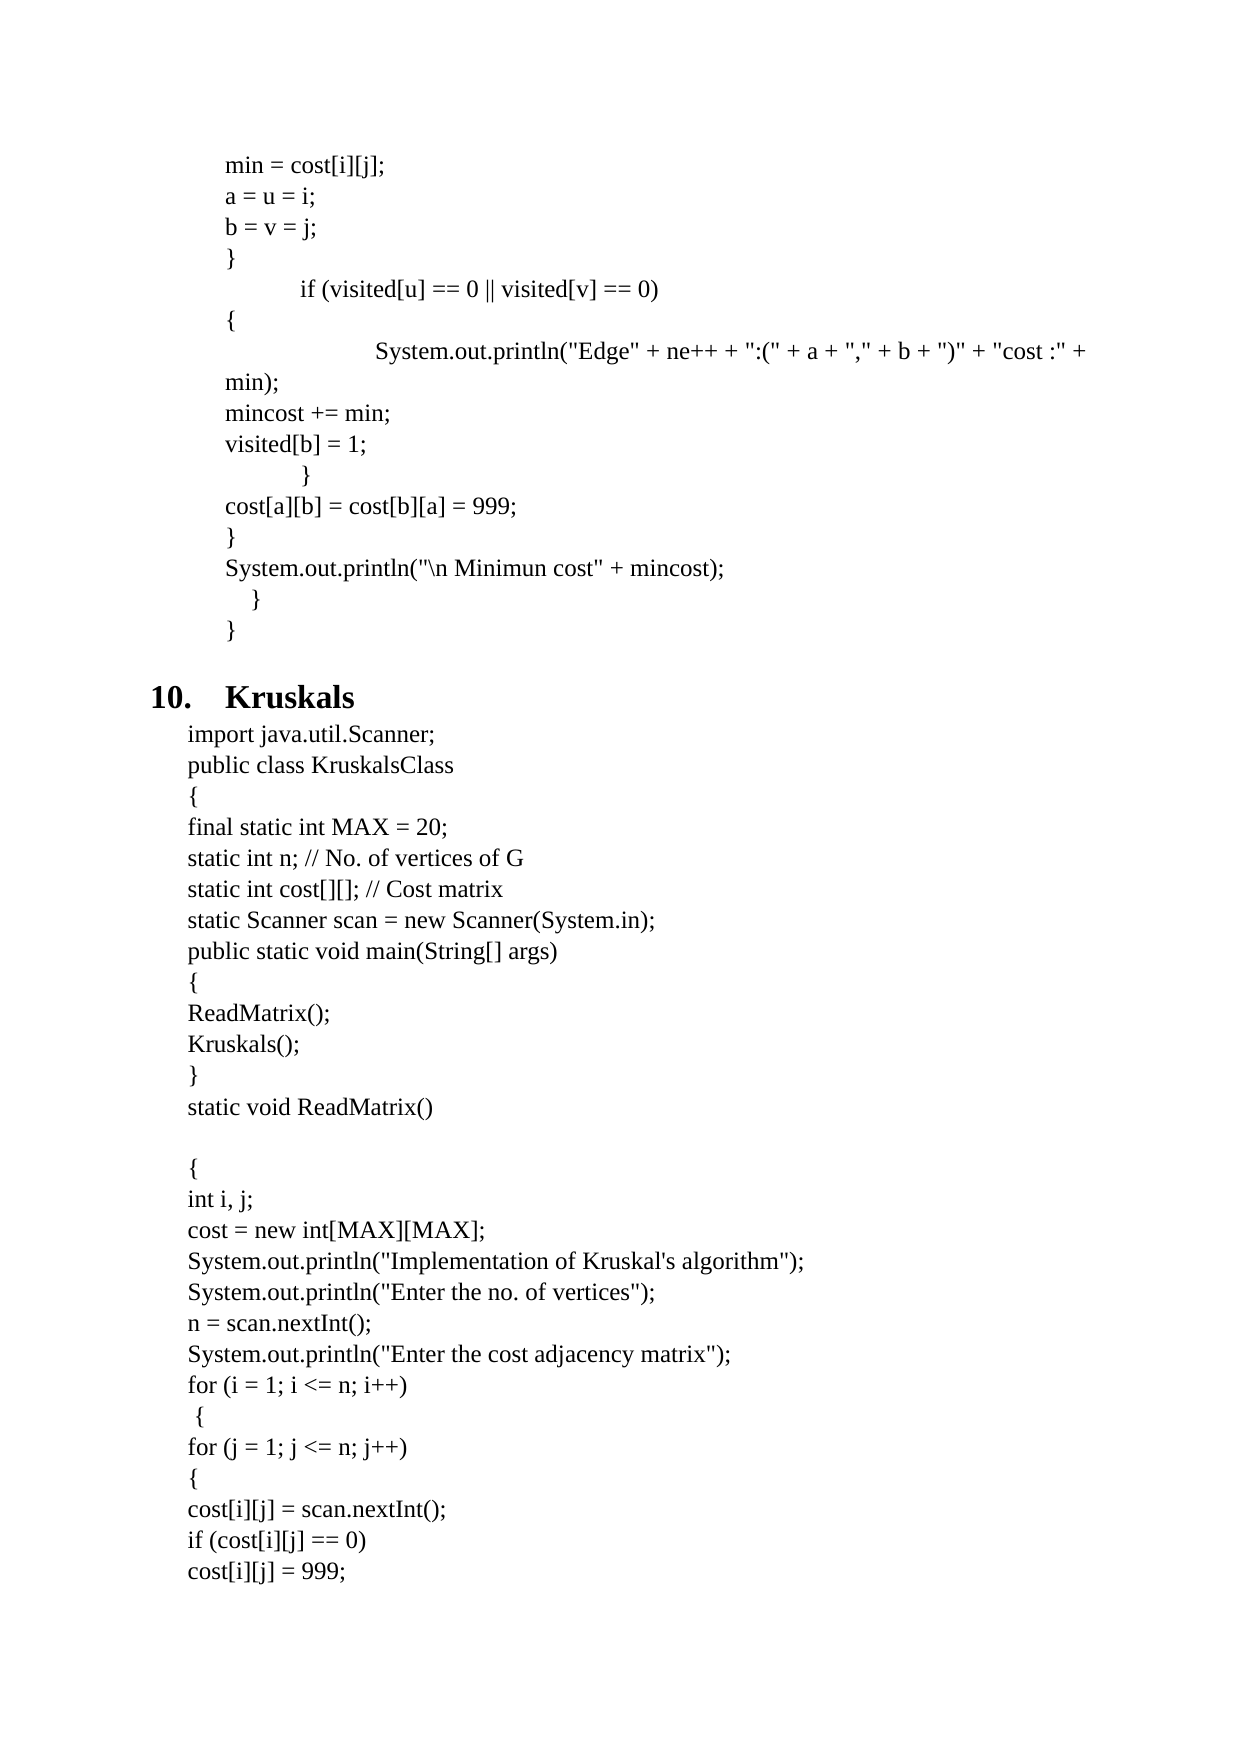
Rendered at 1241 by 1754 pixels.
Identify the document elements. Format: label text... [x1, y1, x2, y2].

list a = u = i; [225, 181, 1090, 210]
list } [225, 522, 1090, 551]
list ReadMatrix(); [187, 998, 1090, 1027]
list cost[i][j] = 999; [187, 1556, 1090, 1585]
list static Scanner scan = new Scanner(System.in); [187, 905, 1090, 934]
list if (visited[u] == 0 || visited[v] == 0) [225, 274, 1090, 303]
list { [225, 305, 1090, 334]
list cost[i][j] = scan.nextInt(); [187, 1494, 1090, 1523]
list import java.util.Scanner; [187, 719, 1090, 748]
list System.out.println("Implementation of Kruskal's algorithm"); [187, 1246, 1090, 1275]
list { [187, 1463, 1090, 1492]
list visited[b] = 1; [225, 429, 1090, 458]
list for (j = 1; j <= n; j++) [187, 1432, 1090, 1461]
list cost = new int[MAX][MAX]; [187, 1215, 1090, 1244]
list { [187, 781, 1090, 810]
list System.out.println("\n Minimun cost" + mincost); [225, 553, 1090, 582]
list System.out.println("Edge" + ne++ + ":(" + a + "," + b + ")" + "cost :" + min); [225, 336, 1090, 396]
list for (i = 1; i <= n; i++) [187, 1370, 1090, 1399]
list final static int MAX = 20; [187, 812, 1090, 841]
list } [225, 460, 1090, 489]
list { [187, 967, 1090, 996]
list } [225, 584, 1090, 613]
list cost[a][b] = cost[b][a] = 999; [225, 491, 1090, 520]
list n = scan.nextInt(); [187, 1308, 1090, 1337]
list public class KruskalsClass [187, 750, 1090, 779]
list b = v = j; [225, 212, 1090, 241]
list Kruskals [150, 678, 1090, 716]
list public static void main(String[] args) [187, 936, 1090, 965]
list } [225, 616, 1090, 644]
list static int n; // No. of vertices of G [187, 843, 1090, 872]
list mincost += min; [225, 398, 1090, 427]
list { [187, 1401, 1090, 1430]
list if (cost[i][j] == 0) [187, 1525, 1090, 1554]
list static int cost[][]; // Cost matrix [187, 874, 1090, 903]
list min = cost[i][j]; [225, 150, 1090, 179]
list { [187, 1153, 1090, 1182]
list int i, j; [187, 1184, 1090, 1213]
list Kruskals(); [187, 1029, 1090, 1058]
list System.out.println("Enter the cost adjacency matrix"); [187, 1339, 1090, 1368]
list static void ReadMatrix() [187, 1092, 1090, 1120]
list System.out.println("Enter the no. of vertices"); [187, 1277, 1090, 1306]
list } [187, 1061, 1090, 1089]
list } [225, 243, 1090, 272]
